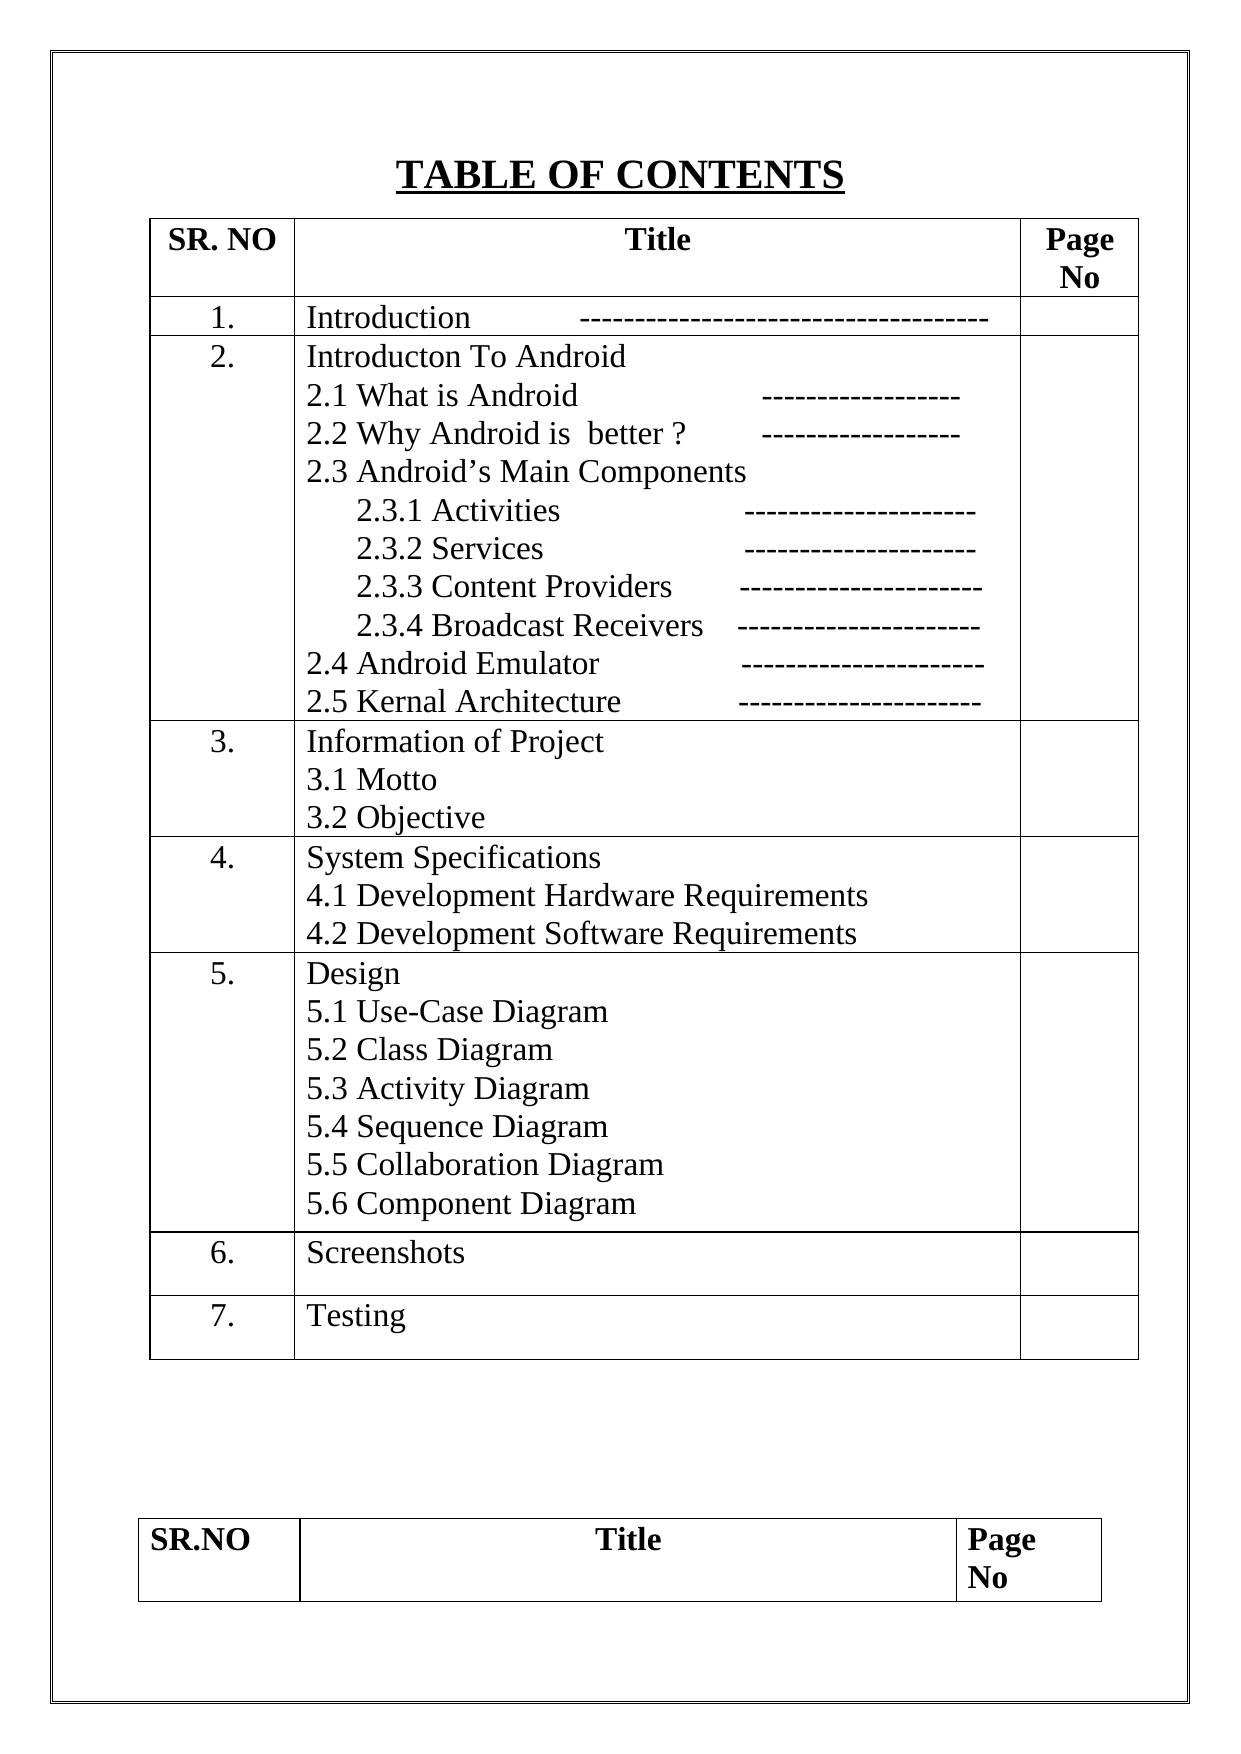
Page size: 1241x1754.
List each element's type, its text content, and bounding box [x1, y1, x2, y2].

table_cell 1. [151, 297, 294, 335]
table_cell 2. [151, 336, 294, 720]
table_cell Testing [295, 1296, 1020, 1358]
table_cell [1021, 837, 1138, 952]
table_cell Introduction ------------------------------------- [295, 297, 1020, 335]
table_cell 6. [151, 1233, 294, 1294]
table_header Title [301, 1519, 956, 1601]
table_cell 3. [151, 721, 294, 836]
table_header SR. NO [151, 219, 294, 296]
table_cell System Specifications 4.1 Development Hardware Requirements 4.2 Development Software Requirements [295, 837, 1020, 952]
table_header Title [295, 219, 1020, 296]
table_header Page No [1021, 219, 1138, 296]
table_cell [1021, 336, 1138, 720]
table_cell Information of Project 3.1 Motto 3.2 Objective [295, 721, 1020, 836]
table_cell Introducton To Android 2.1 What is Android ------------------ 2.2 Why Android is better ? ------------------ 2.3 Android’s Main Components 2.3.1 Activities --------------------- 2.3.2 Services --------------------- 2.3.3 Content Providers ---------------------- 2.3.4 Broadcast Receivers ----------------------2.4 Android Emulator ---------------------- 2.5 Kernal Architecture ---------------------- [295, 336, 1020, 720]
table_cell [1021, 721, 1138, 836]
table_cell [1021, 953, 1138, 1231]
table_cell 5. [151, 953, 294, 1231]
table_header Page No [957, 1519, 1101, 1601]
table_cell [1021, 1233, 1138, 1294]
table_cell 7. [151, 1296, 294, 1358]
table_header SR.NO [139, 1519, 299, 1601]
table_cell [1021, 297, 1138, 335]
table_cell Screenshots [295, 1233, 1020, 1294]
text TABLE OF CONTENTS [150, 150, 1090, 198]
table_cell Design 5.1 Use-Case Diagram 5.2 Class Diagram 5.3 Activity Diagram 5.4 Sequence Diagram 5.5 Collaboration Diagram 5.6 Component Diagram [295, 953, 1020, 1231]
table_cell 4. [151, 837, 294, 952]
table_cell [1021, 1296, 1138, 1358]
